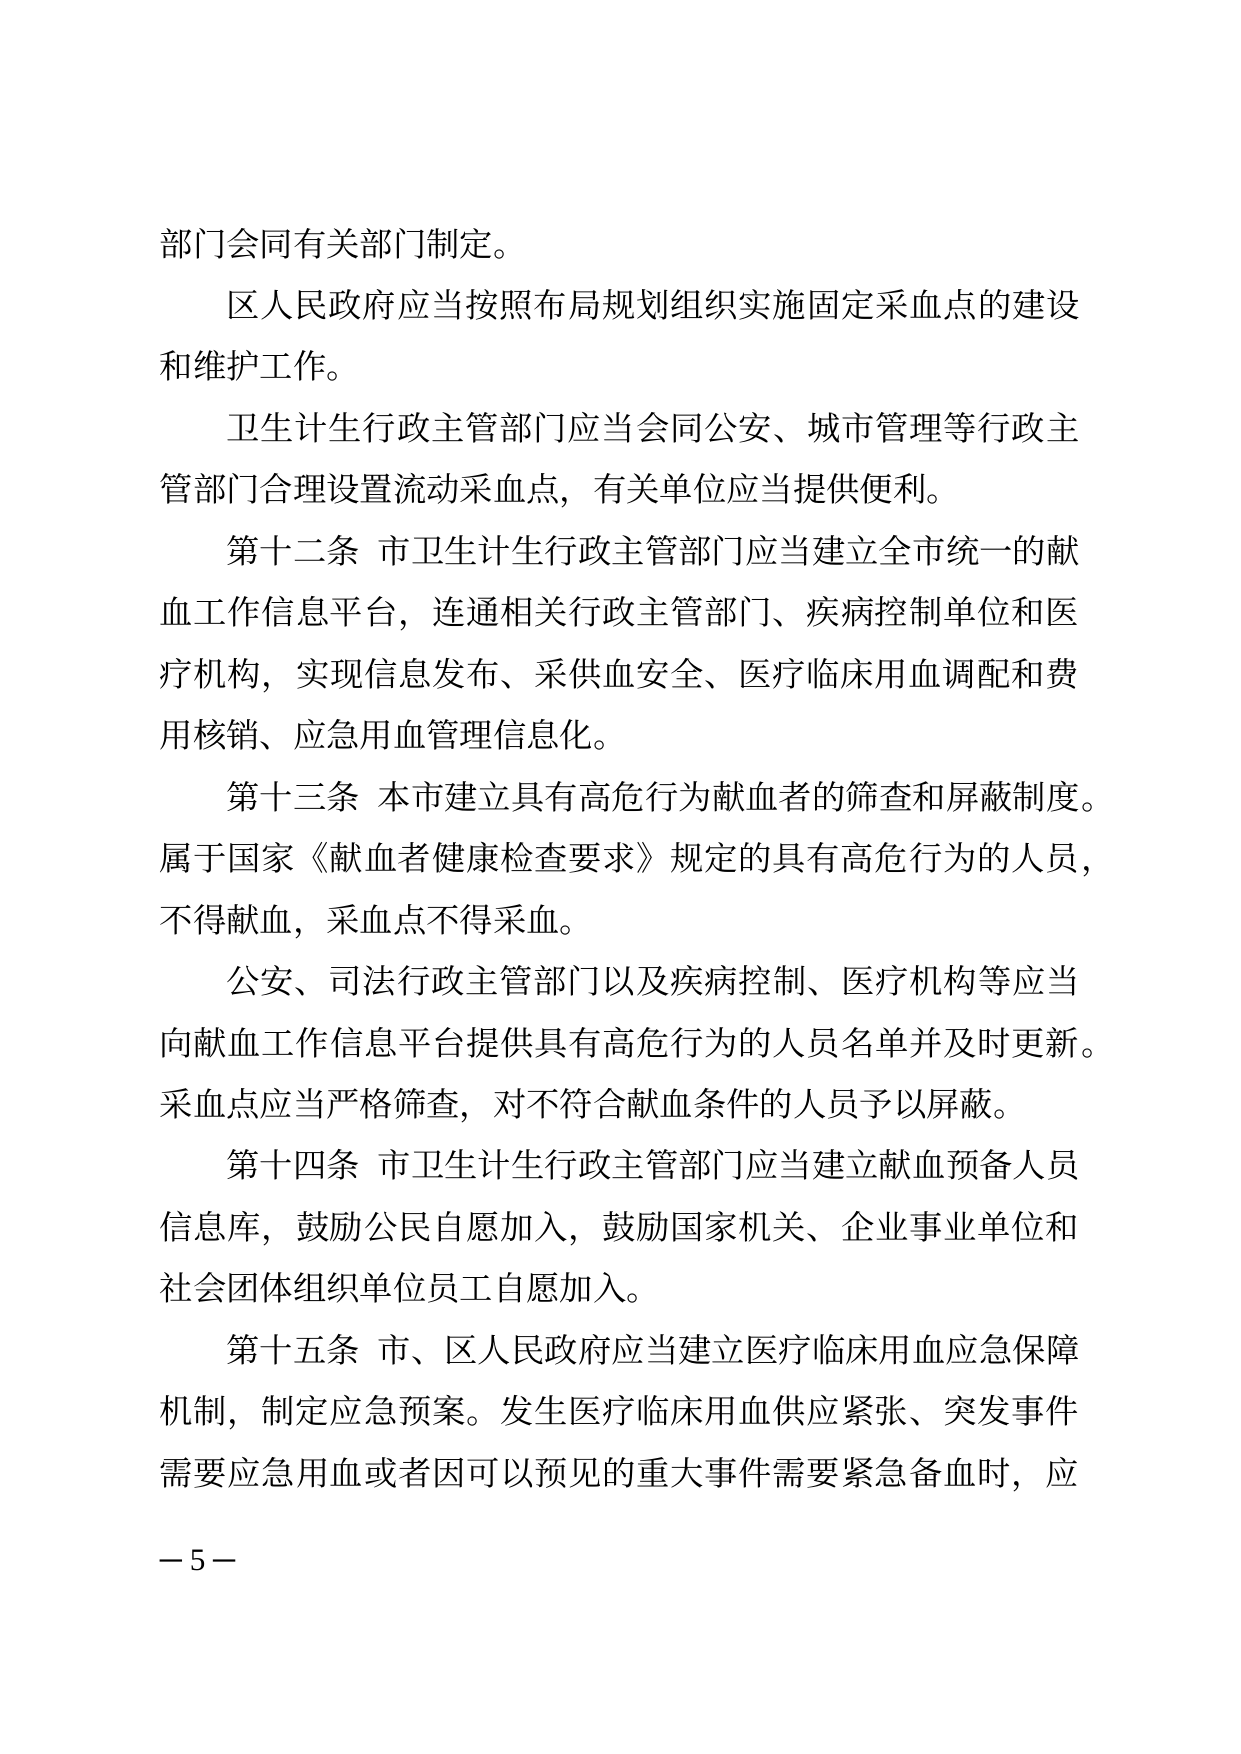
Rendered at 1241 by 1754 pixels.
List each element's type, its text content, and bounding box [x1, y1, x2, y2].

text 第十三条 本市建立具有高危行为献血者的筛查和屏蔽制度。属于国家《献血者健康检查要求》规定的具有高危行为的人员，不得献血，采血点不得采血。 [159, 760, 1081, 944]
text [159, 1313, 1081, 1497]
text 卫生计生行政主管部门应当会同公安、城市管理等行政主管部门合理设置流动采血点，有关单位应当提供便利。 [159, 391, 1081, 514]
text 第十二条 市卫生计生行政主管部门应当建立全市统一的献血工作信息平台，连通相关行政主管部门、疾病控制单位和医疗机构，实现信息发布、采供血安全、医疗临床用血调配和费用核销、应急用血管理信息化。 [159, 514, 1081, 760]
text 公安、司法行政主管部门以及疾病控制、医疗机构等应当向献血工作信息平台提供具有高危行为的人员名单并及时更新。采血点应当严格筛查，对不符合献血条件的人员予以屏蔽。 [159, 944, 1081, 1129]
text 第十四条 市卫生计生行政主管部门应当建立献血预备人员信息库，鼓励公民自愿加入，鼓励国家机关、企业事业单位和社会团体组织单位员工自愿加入。 [159, 1129, 1081, 1313]
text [159, 207, 1081, 268]
text 区人民政府应当按照布局规划组织实施固定采血点的建设和维护工作。 [159, 268, 1081, 391]
